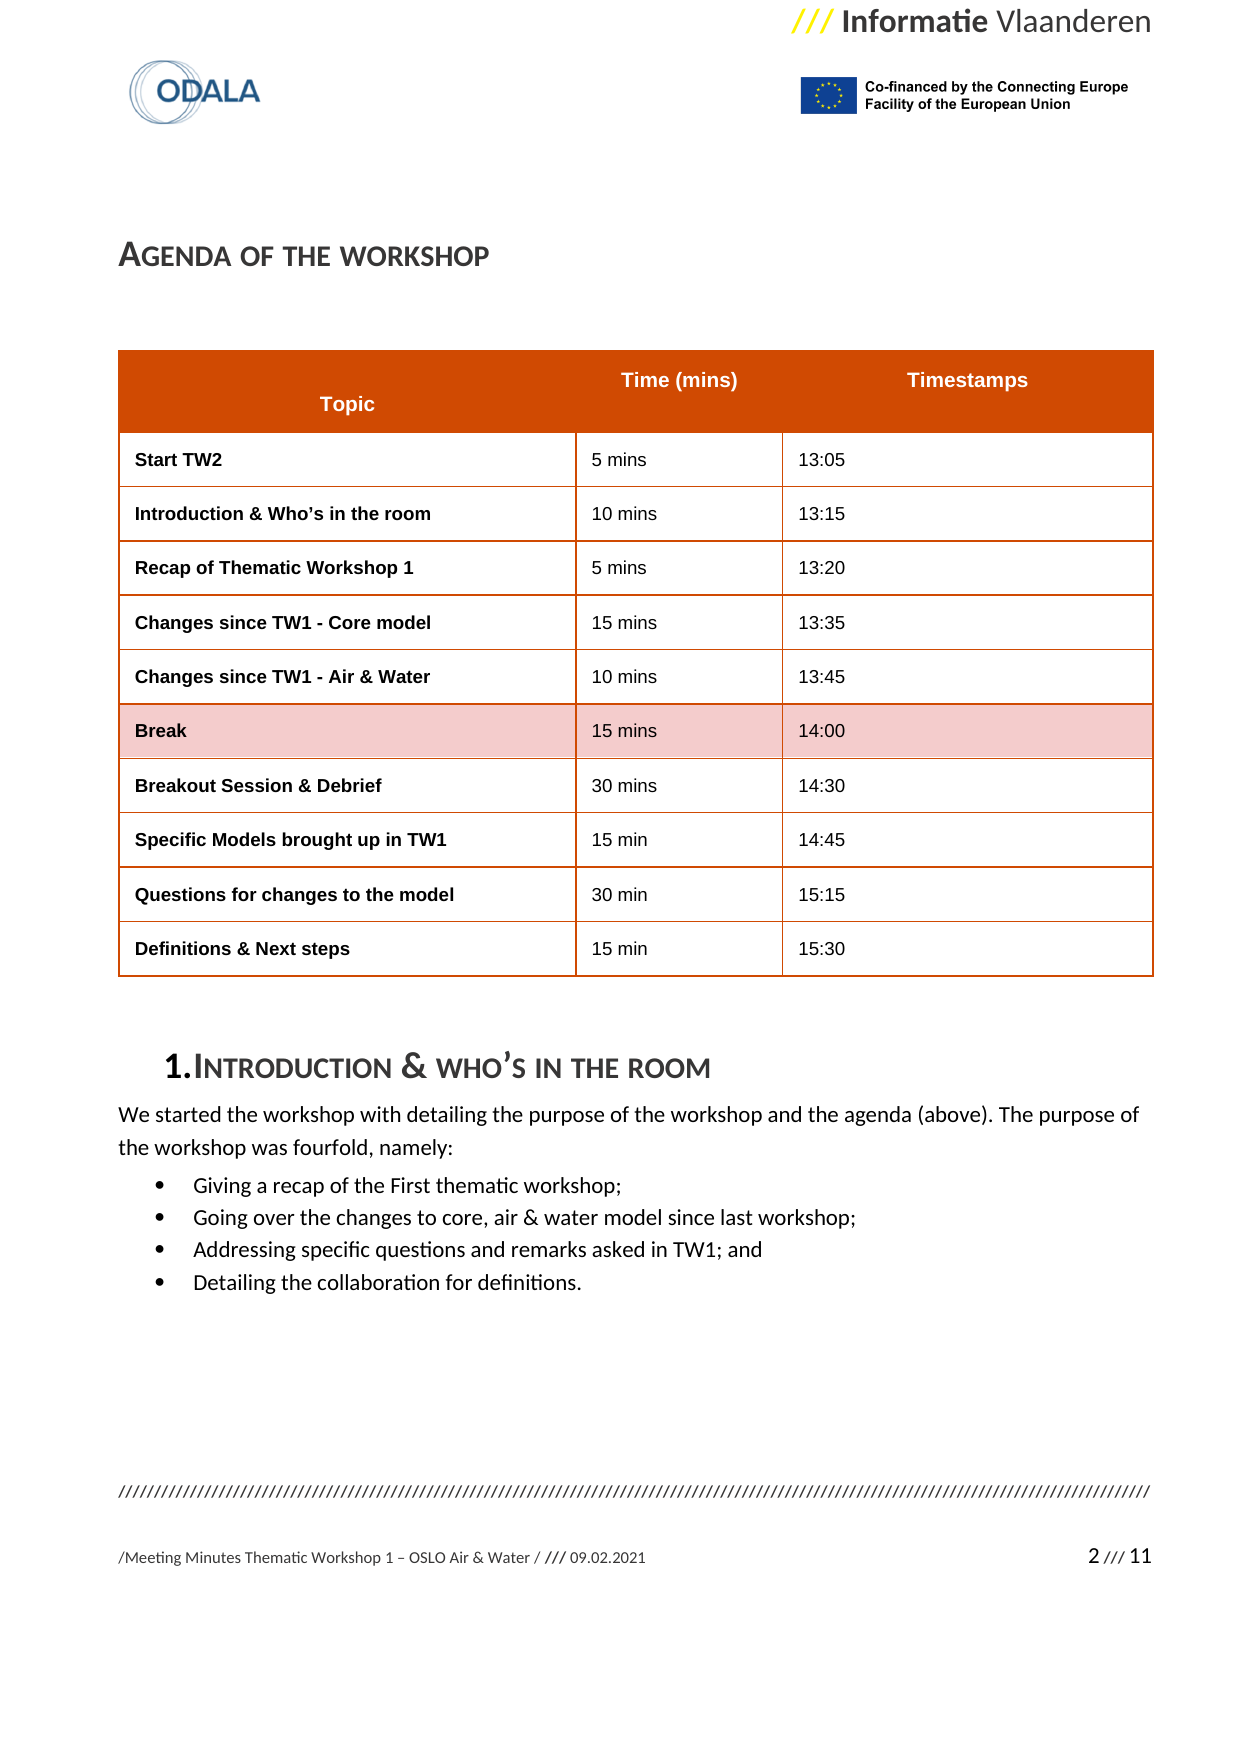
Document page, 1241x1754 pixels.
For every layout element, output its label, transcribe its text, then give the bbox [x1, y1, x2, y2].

table_cell Break [120, 705, 575, 757]
table_cell 13:35 [783, 596, 1152, 649]
list Introduction & who’s in the room [163, 1042, 1152, 1087]
table_cell 30 mins [577, 759, 782, 812]
table_cell 15:15 [783, 868, 1152, 921]
table_cell 30 min [577, 868, 782, 921]
table_cell Breakout Session & Debrief [120, 759, 575, 812]
table_cell 14:00 [783, 705, 1152, 757]
table_cell 15 min [577, 813, 782, 866]
list Detailing the collaboration for definitions. [156, 1268, 1152, 1296]
picture [785, 62, 1152, 127]
list Giving a recap of the First thematic workshop; [156, 1171, 1152, 1199]
table_cell Changes since TW1 - Core model [120, 596, 575, 649]
table_header Time (mins) [577, 352, 782, 431]
table_cell 15 min [577, 922, 782, 975]
table_cell Specific Models brought up in TW1 [120, 813, 575, 866]
table_cell Introduction & Who’s in the room [120, 487, 575, 540]
text We started the workshop with detailing the purpose of the workshop and the agenda (above). The purpose of the workshop was fourfold, namely: [118, 1101, 1152, 1161]
table_cell 15 mins [577, 596, 782, 649]
table_cell 14:30 [783, 759, 1152, 812]
subtitle Agenda of the workshop [118, 230, 1152, 276]
table_cell 5 mins [577, 433, 782, 486]
list Addressing specific questions and remarks asked in TW1; and [156, 1236, 1152, 1264]
table_cell 14:45 [783, 813, 1152, 866]
table_header Topic [120, 352, 575, 431]
list Going over the changes to core, air & water model since last workshop; [156, 1203, 1152, 1231]
table_cell Questions for changes to the model [120, 868, 575, 921]
table_cell Definitions & Next steps [120, 922, 575, 975]
table_cell 10 mins [577, 487, 782, 540]
table_cell Start TW2 [120, 433, 575, 486]
table_cell 13:05 [783, 433, 1152, 486]
picture [118, 48, 300, 133]
table_cell 15:30 [783, 922, 1152, 975]
table_cell 13:15 [783, 487, 1152, 540]
table_cell 13:20 [783, 542, 1152, 594]
table_cell 5 mins [577, 542, 782, 594]
table_cell 15 mins [577, 705, 782, 757]
table_cell Recap of Thematic Workshop 1 [120, 542, 575, 594]
table_cell Changes since TW1 - Air & Water [120, 650, 575, 703]
table_cell 13:45 [783, 650, 1152, 703]
table_cell 10 mins [577, 650, 782, 703]
table_header Timestamps [783, 352, 1152, 431]
